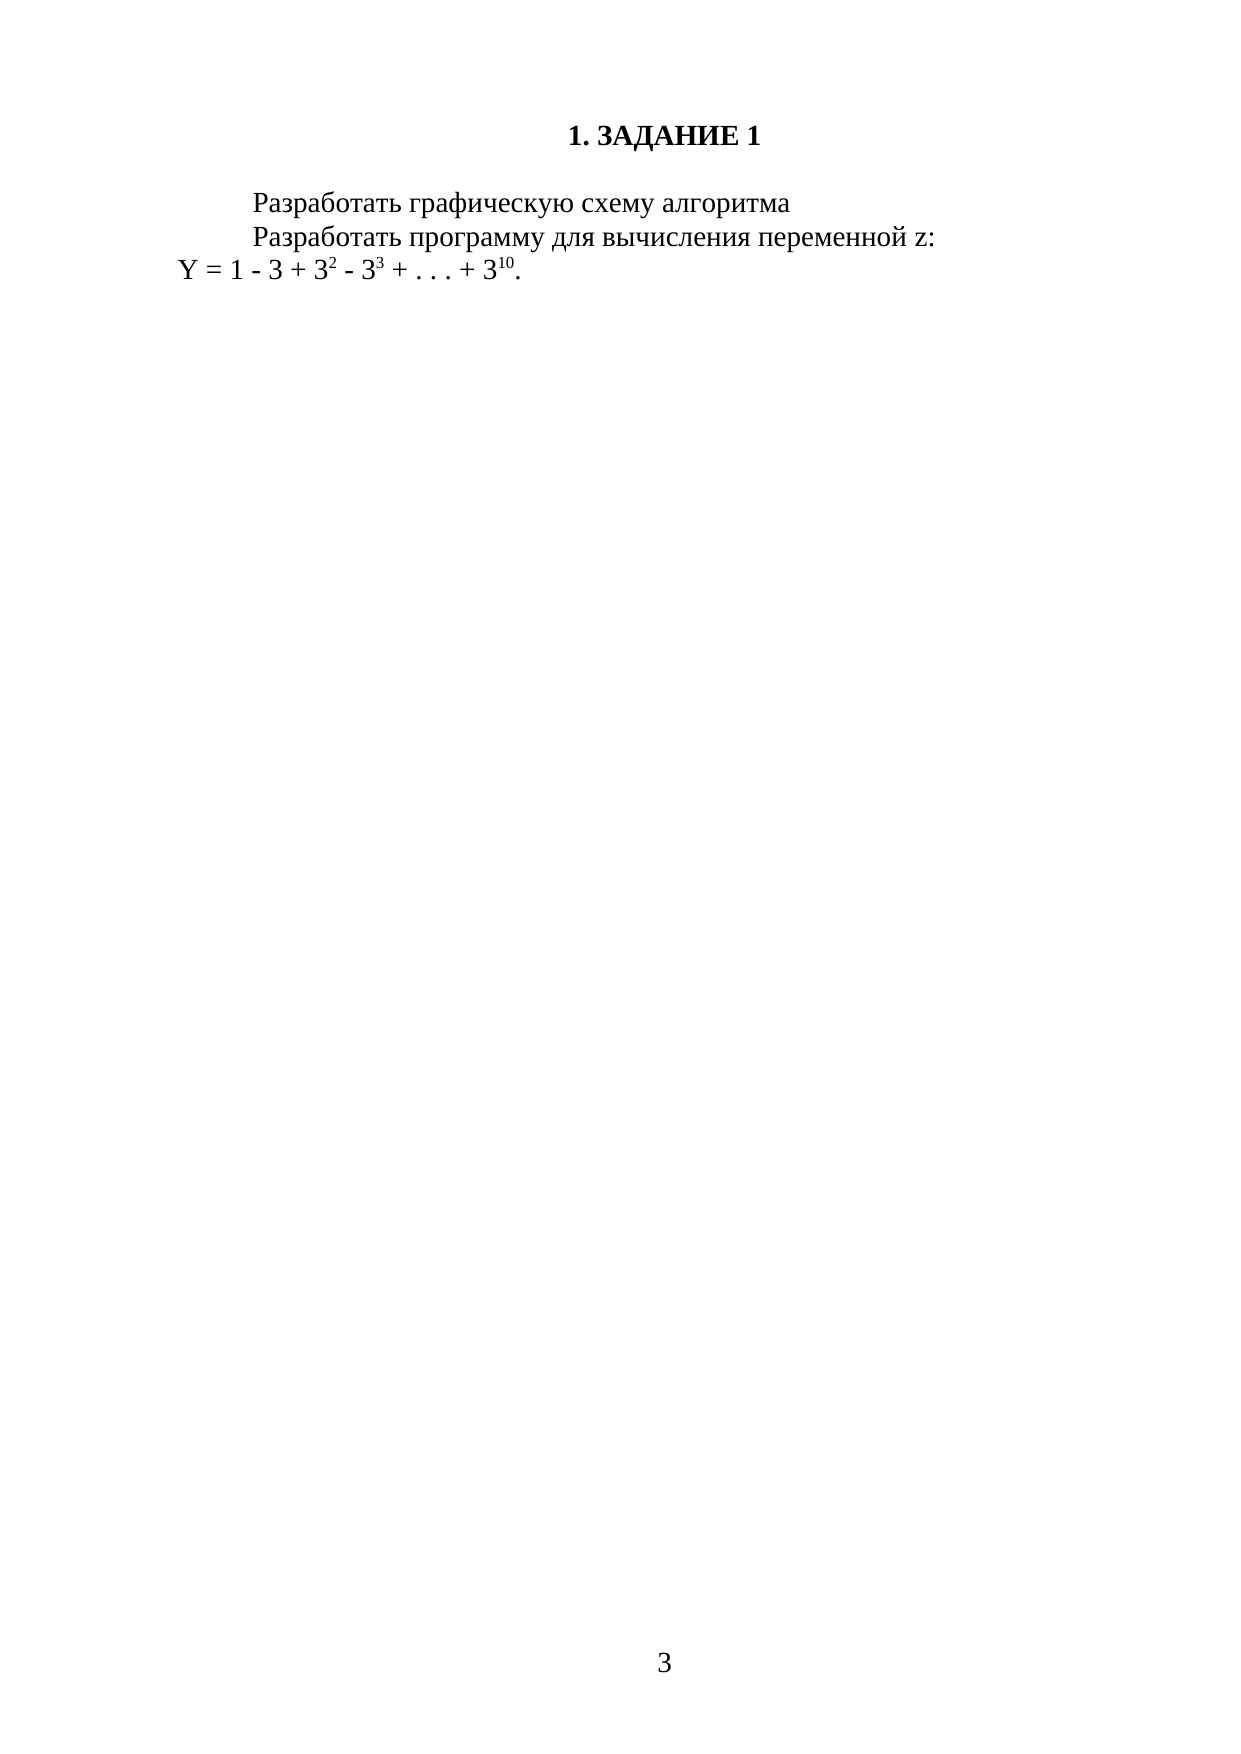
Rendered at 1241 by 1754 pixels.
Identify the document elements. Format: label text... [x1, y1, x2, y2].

text Y = 1 - 3 + 32 - 33 + . . . + 310. [177, 252, 1152, 286]
text Разработать графическую схему алгоритма [177, 185, 1152, 219]
text Разработать программу для вычисления переменной z: [177, 219, 1152, 252]
text 1. ЗАДАНИЕ 1 [177, 118, 1152, 152]
